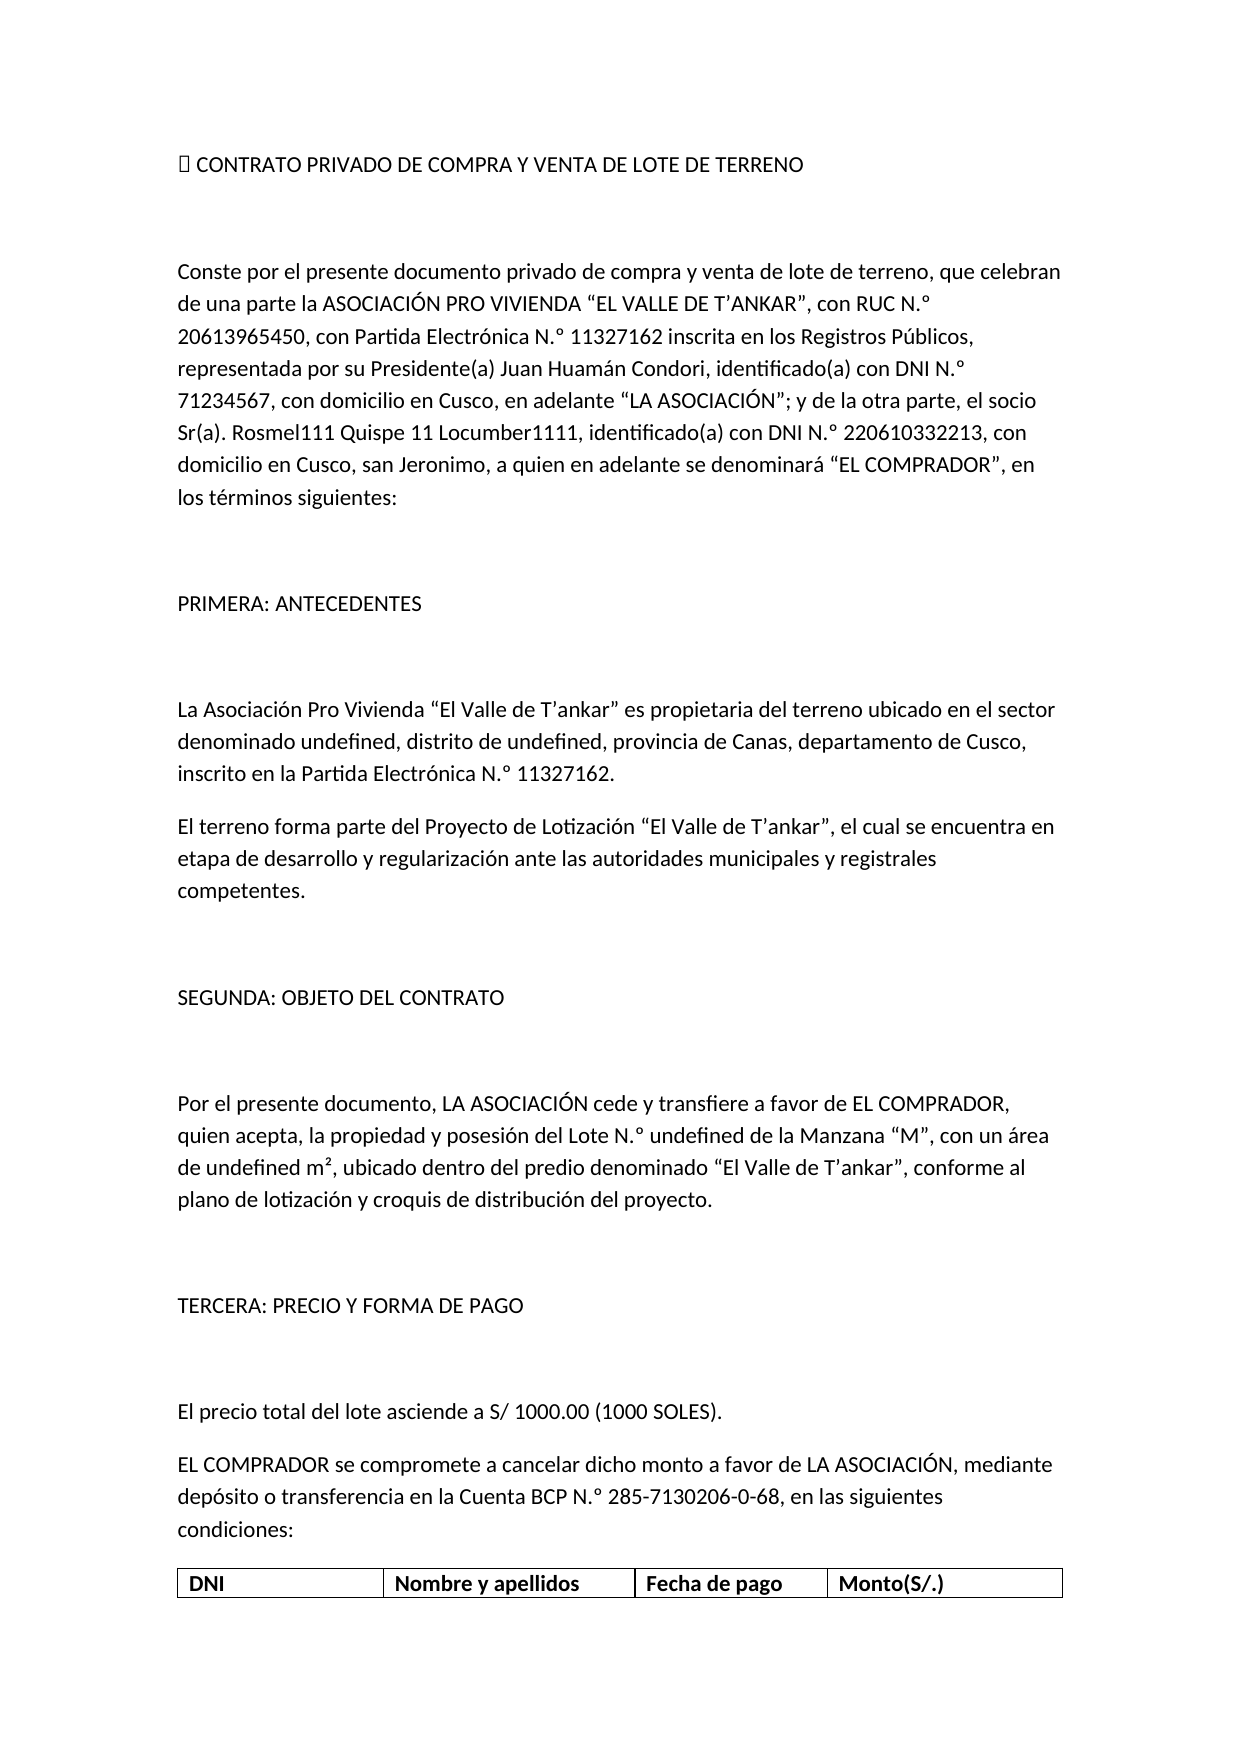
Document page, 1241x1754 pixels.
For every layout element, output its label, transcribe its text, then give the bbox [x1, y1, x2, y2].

text 🏡 CONTRATO PRIVADO DE COMPRA Y VENTA DE LOTE DE TERRENO [177, 148, 1063, 179]
text La Asociación Pro Vivienda “El Valle de T’ankar” es propietaria del terreno ubicado en el sector denominado undefined, distrito de undefined, provincia de Canas, departamento de Cusco, inscrito en la Partida Electrónica N.º 11327162. [177, 695, 1063, 787]
text Por el presente documento, LA ASOCIACIÓN cede y transfiere a favor de EL COMPRADOR, quien acepta, la propiedad y posesión del Lote N.º undefined de la Manzana “M”, con un área de undefined m², ubicado dentro del predio denominado “El Valle de T’ankar”, conforme al plano de lotización y croquis de distribución del proyecto. [177, 1089, 1063, 1213]
text Conste por el presente documento privado de compra y venta de lote de terreno, que celebran de una parte la ASOCIACIÓN PRO VIVIENDA “EL VALLE DE T’ANKAR”, con RUC N.º 20613965450, con Partida Electrónica N.º 11327162 inscrita en los Registros Públicos, representada por su Presidente(a) Juan Huamán Condori, identificado(a) con DNI N.º 71234567, con domicilio en Cusco, en adelante “LA ASOCIACIÓN”; y de la otra parte, el socio Sr(a). Rosmel111 Quispe 11 Locumber1111, identificado(a) con DNI N.º 220610332213, con domicilio en Cusco, san Jeronimo, a quien en adelante se denominará “EL COMPRADOR”, en los términos siguientes: [177, 257, 1063, 511]
text El precio total del lote asciende a S/ 1000.00 (1000 SOLES). [177, 1397, 1063, 1425]
text EL COMPRADOR se compromete a cancelar dicho monto a favor de LA ASOCIACIÓN, mediante depósito o transferencia en la Cuenta BCP N.º 285-7130206-0-68, en las siguientes condiciones: [177, 1450, 1063, 1543]
text El terreno forma parte del Proyecto de Lotización “El Valle de T’ankar”, el cual se encuentra en etapa de desarrollo y regularización ante las autoridades municipales y registrales competentes. [177, 812, 1063, 904]
text PRIMERA: ANTECEDENTES [177, 589, 1063, 617]
text TERCERA: PRECIO Y FORMA DE PAGO [177, 1291, 1063, 1319]
table_header Monto(S/.) [828, 1569, 1062, 1597]
text SEGUNDA: OBJETO DEL CONTRATO [177, 983, 1063, 1011]
table_header Nombre y apellidos [384, 1569, 634, 1597]
table_header DNI [178, 1569, 383, 1597]
table_header Fecha de pago [636, 1569, 827, 1597]
